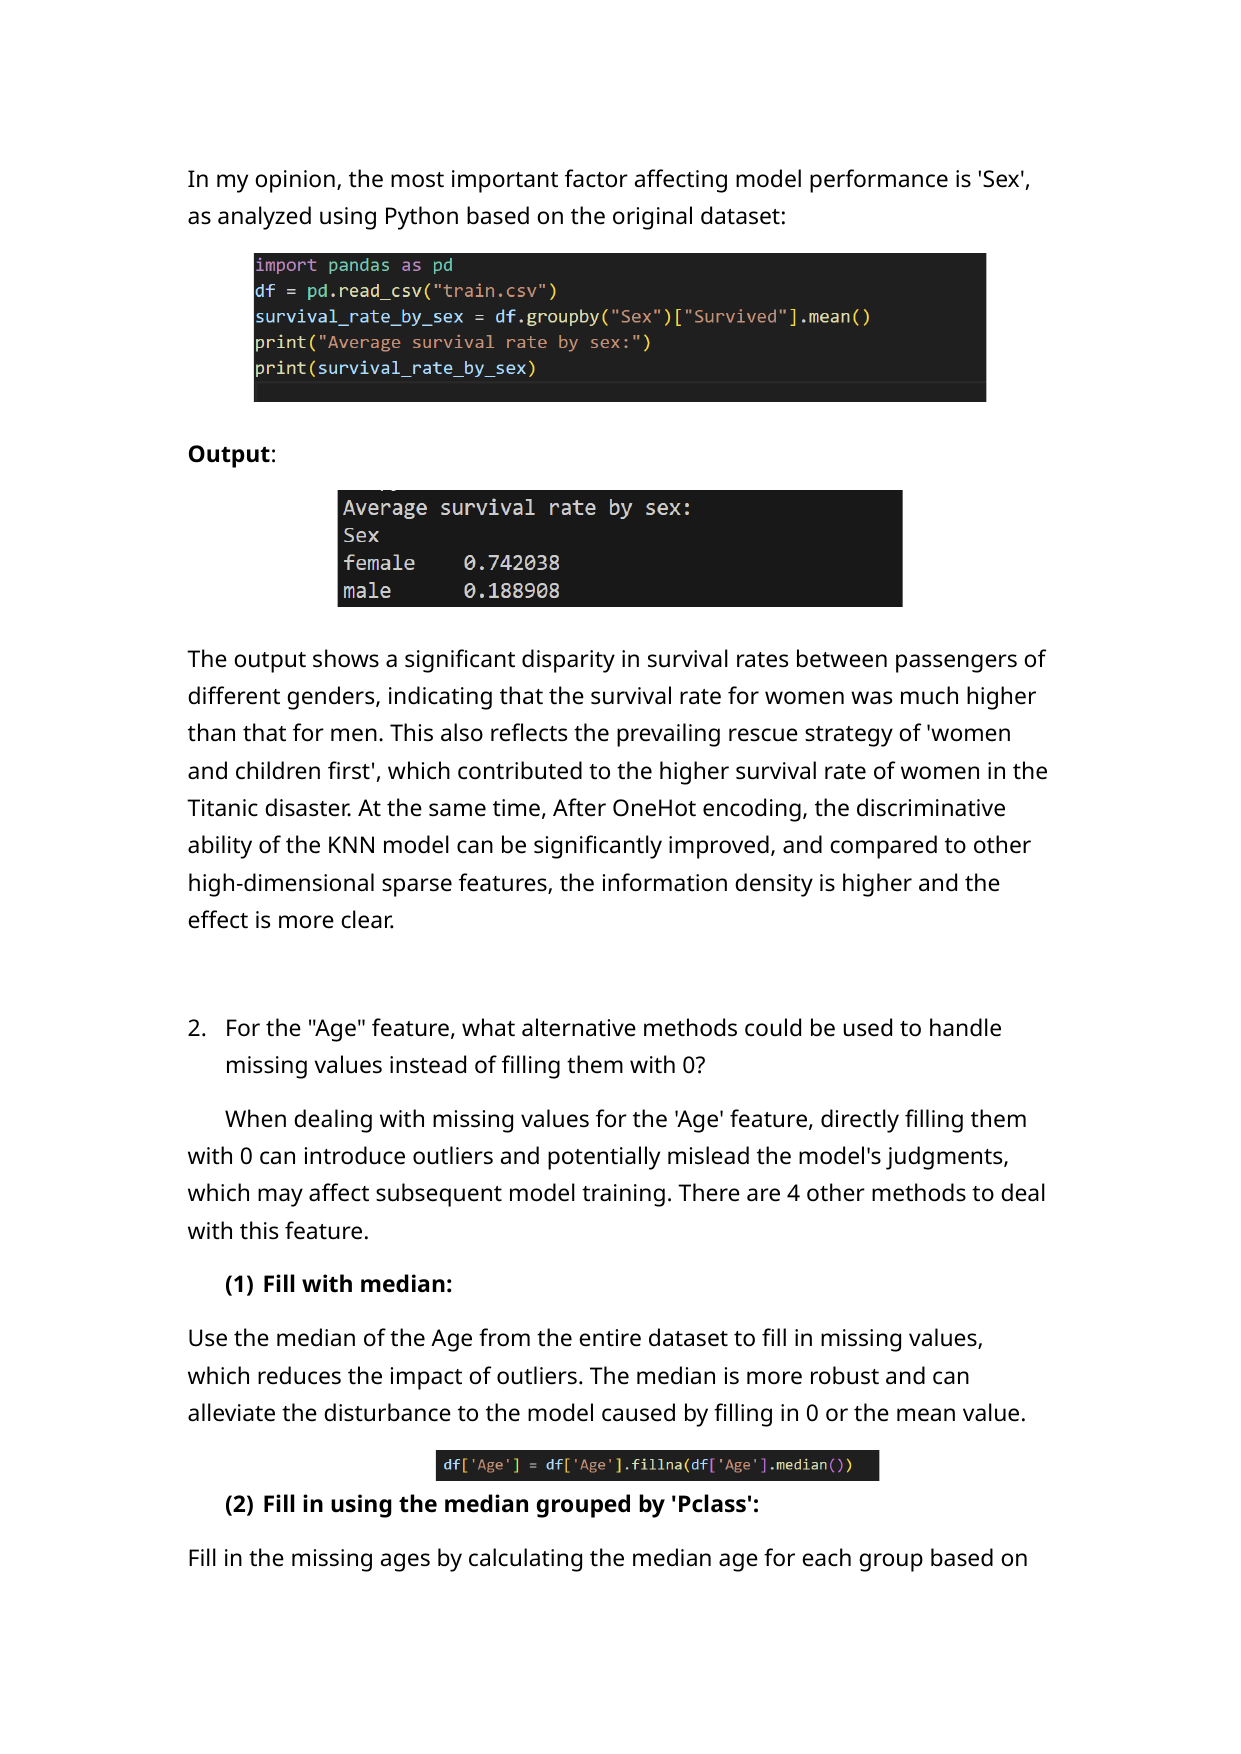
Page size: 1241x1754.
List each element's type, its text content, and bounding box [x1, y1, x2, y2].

picture [337, 490, 903, 607]
picture [253, 253, 987, 402]
text In my opinion, the most important factor affecting model performance is 'Sex', as analyzed using Python based on the original dataset: [187, 162, 1053, 232]
text Output: [187, 437, 1053, 469]
text Use the median of the Age from the entire dataset to fill in missing values, which reduces the impact of outliers. The median is more robust and can alleviate the disturbance to the model caused by filling in 0 or the mean value. [187, 1322, 1053, 1429]
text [187, 1541, 1053, 1574]
text The output shows a significant disparity in survival rates between passengers of different genders, indicating that the survival rate for women was much higher than that for men. This also reflects the prevailing rescue strategy of 'women and children first', which contributed to the higher survival rate of women in the Titanic disaster. At the same time, After OneHot encoding, the discriminative ability of the KNN model can be significantly improved, and compared to other high-dimensional sparse features, the information density is higher and the effect is more clear. [187, 642, 1053, 936]
list Fill with median: [225, 1268, 1053, 1300]
list For the "Age" feature, what alternative methods could be used to handle missing values instead of filling them with 0? [187, 1011, 1053, 1081]
list Fill in using the median grouped by 'Pclass': [225, 1487, 1053, 1520]
text When dealing with missing values for the 'Age' feature, directly filling them with 0 can introduce outliers and potentially mislead the model's judgments, which may affect subsequent model training. There are 4 other methods to deal with this feature. [187, 1102, 1053, 1246]
picture [435, 1450, 880, 1481]
